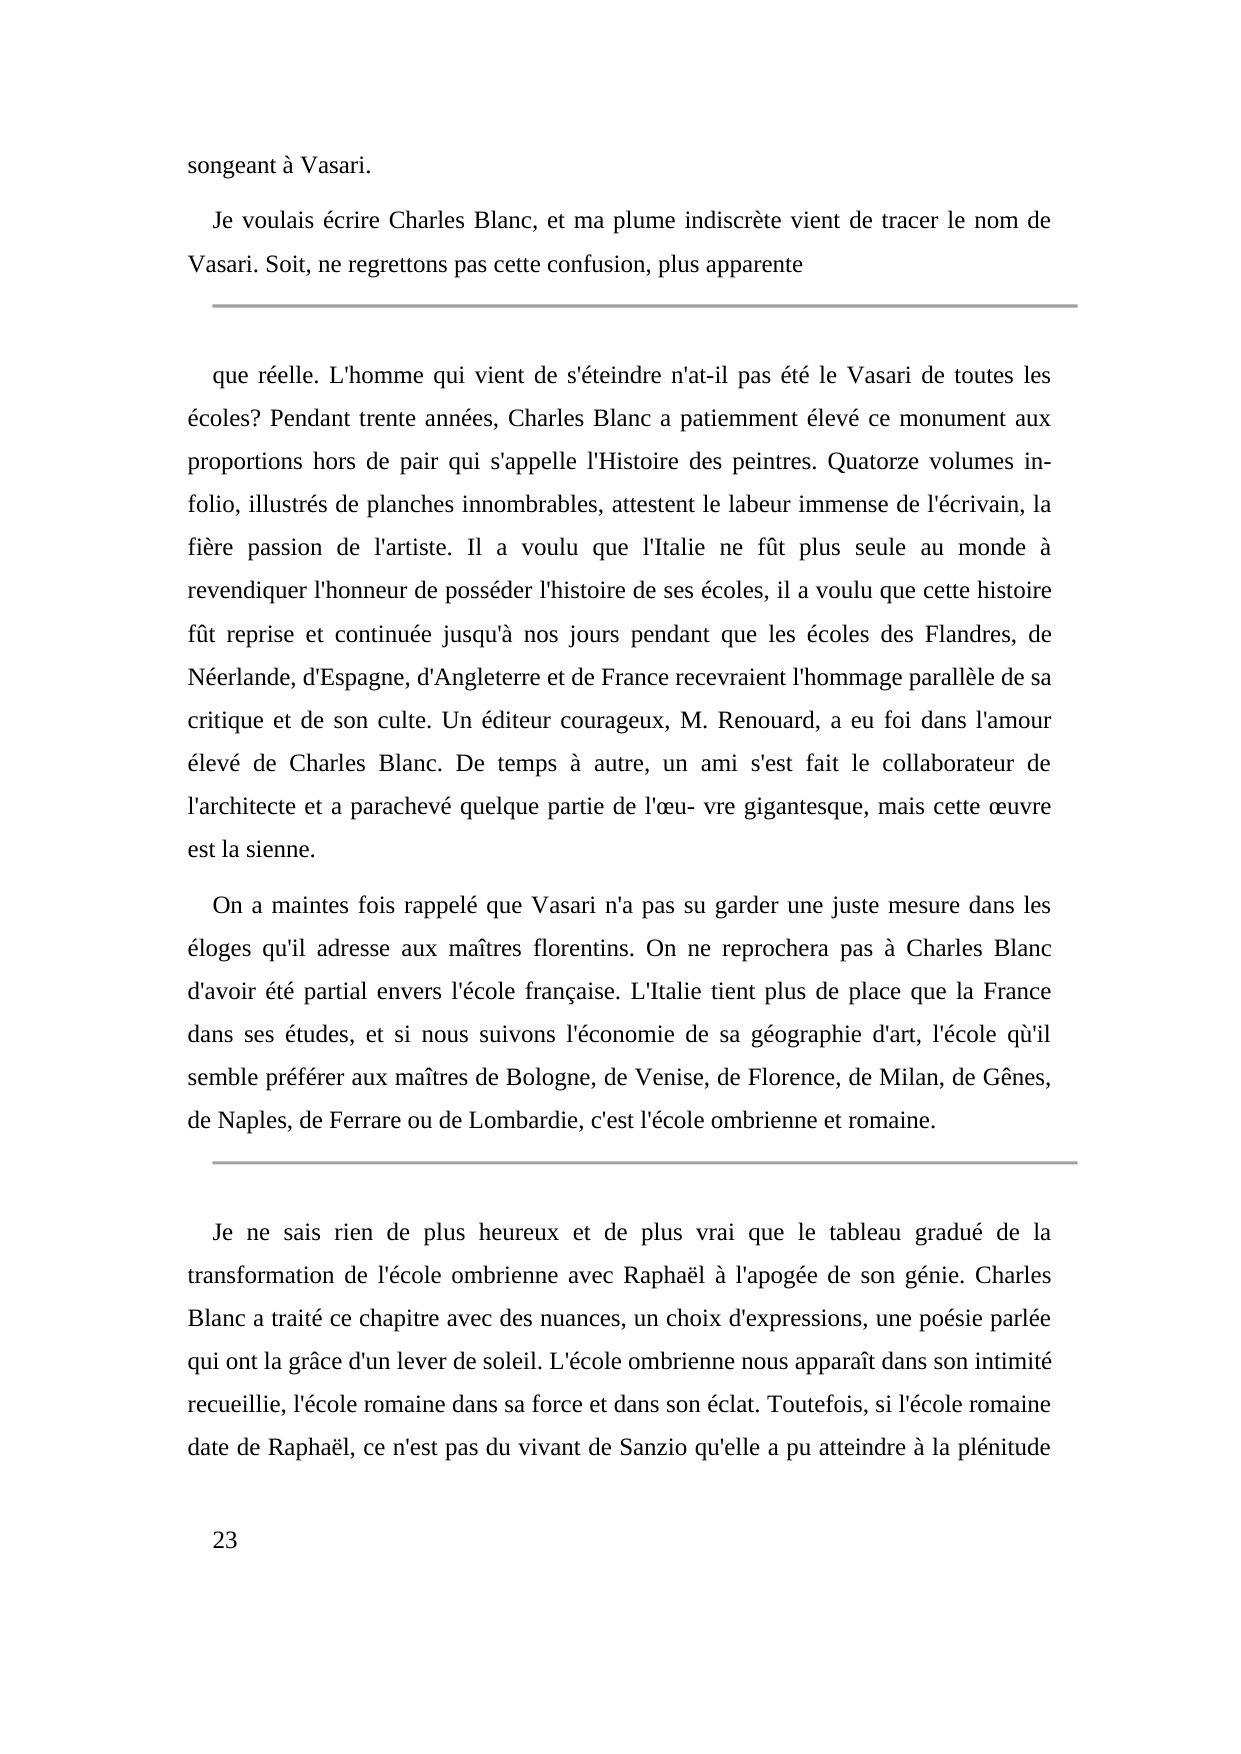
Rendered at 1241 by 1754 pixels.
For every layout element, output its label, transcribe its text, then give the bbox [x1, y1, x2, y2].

text Je voulais écrire Charles Blanc, et ma plume indiscrète vient de tracer le nom de Vasari. Soit, ne regrettons pas cette confusion, plus apparente [187, 206, 1053, 277]
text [187, 1217, 1053, 1461]
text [187, 150, 1053, 179]
text que réelle. L'homme qui vient de s'éteindre n'at-il pas été le Vasari de toutes les écoles? Pendant trente années, Charles Blanc a patiemment élevé ce monument aux proportions hors de pair qui s'appelle l'Histoire des peintres. Quatorze volumes in-folio, illustrés de planches innombrables, attestent le labeur immense de l'écrivain, la fière passion de l'artiste. Il a voulu que l'Italie ne fût plus seule au monde à revendiquer l'honneur de posséder l'histoire de ses écoles, il a voulu que cette histoire fût reprise et continuée jusqu'à nos jours pendant que les écoles des Flandres, de Néerlande, d'Espagne, d'Angleterre et de France recevraient l'hommage parallèle de sa critique et de son culte. Un éditeur courageux, M. Renouard, a eu foi dans l'amour élevé de Charles Blanc. De temps à autre, un ami s'est fait le collaborateur de l'architecte et a parachevé quelque partie de l'œu- vre gigantesque, mais cette œuvre est la sienne. [187, 360, 1053, 863]
text On a maintes fois rappelé que Vasari n'a pas su garder une juste mesure dans les éloges qu'il adresse aux maîtres florentins. On ne reprochera pas à Charles Blanc d'avoir été partial envers l'école française. L'Italie tient plus de place que la France dans ses études, et si nous suivons l'économie de sa géographie d'art, l'école qù'il semble préférer aux maîtres de Bologne, de Venise, de Florence, de Milan, de Gênes, de Naples, de Ferrare ou de Lombardie, c'est l'école ombrienne et romaine. [187, 890, 1053, 1134]
